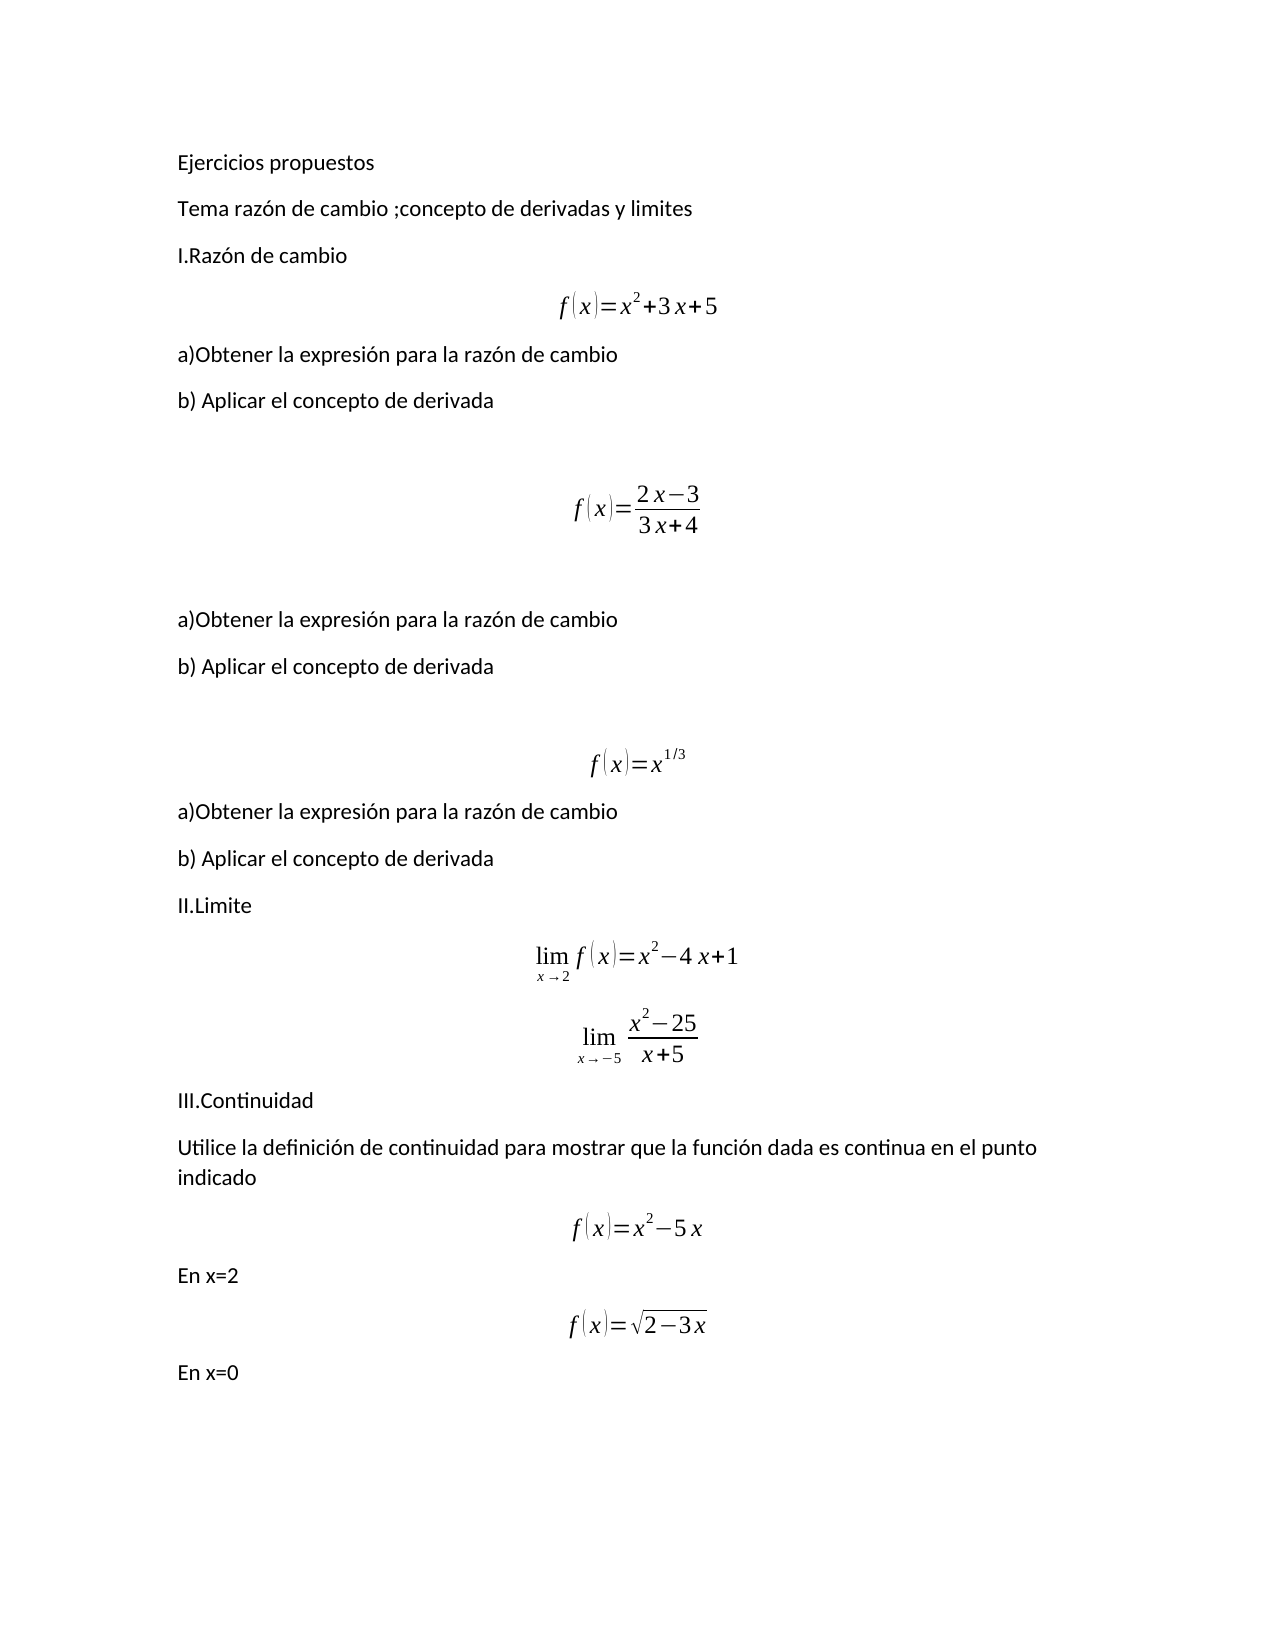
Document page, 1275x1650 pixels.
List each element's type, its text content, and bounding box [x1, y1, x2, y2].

text b) Aplicar el concepto de derivada [177, 652, 1098, 680]
text Utilice la definición de continuidad para mostrar que la función dada es continua en el punto indicado [177, 1133, 1098, 1191]
text Tema razón de cambio ;concepto de derivadas y limites [177, 194, 1098, 222]
text I.Razón de cambio [177, 241, 1098, 269]
text a)Obtener la expresión para la razón de cambio [177, 340, 1098, 368]
text b) Aplicar el concepto de derivada [177, 844, 1098, 872]
text En x=2 [177, 1261, 1098, 1289]
text a)Obtener la expresión para la razón de cambio [177, 797, 1098, 825]
text II.Limite [177, 891, 1098, 919]
text En x=0 [177, 1358, 1098, 1386]
text Ejercicios propuestos [177, 148, 1098, 176]
text b) Aplicar el concepto de derivada [177, 387, 1098, 415]
text III.Continuidad [177, 1086, 1098, 1114]
text a)Obtener la expresión para la razón de cambio [177, 605, 1098, 633]
